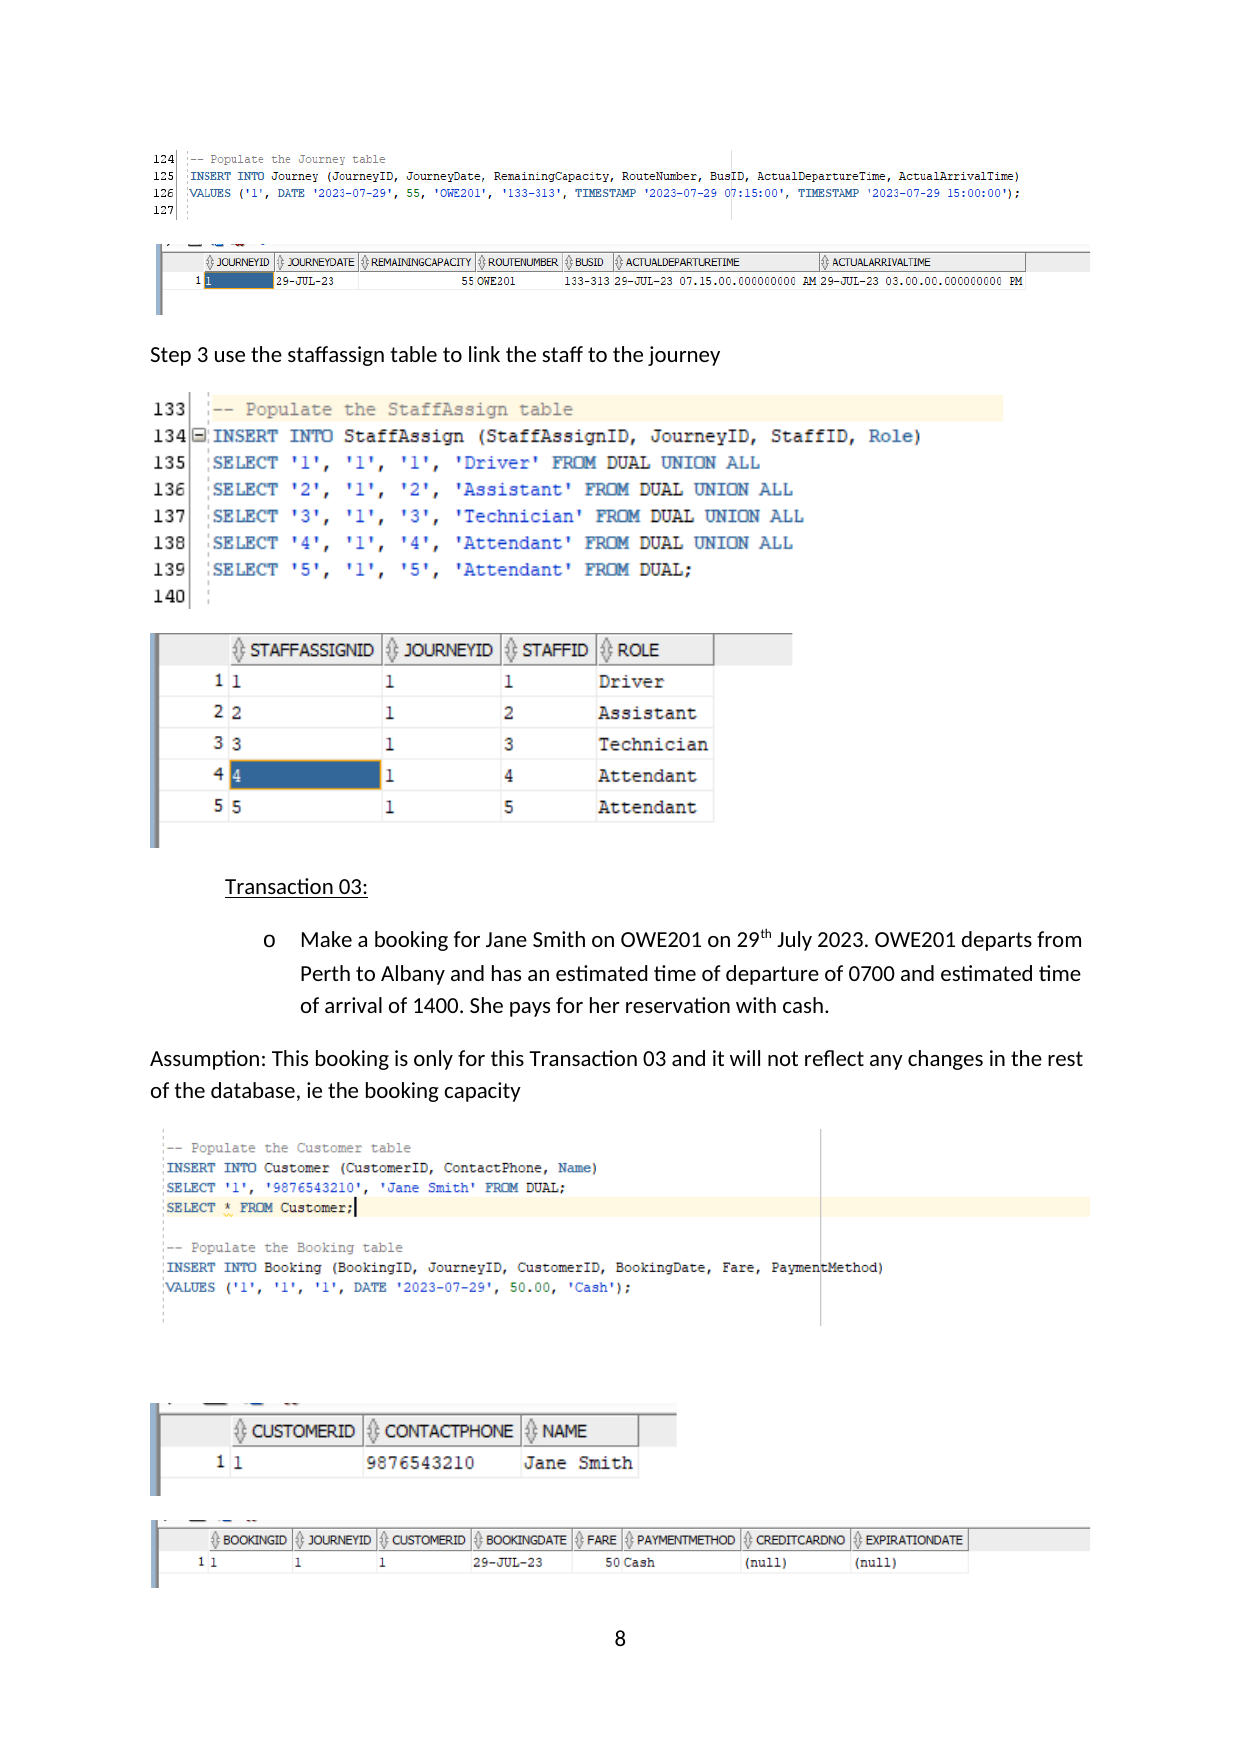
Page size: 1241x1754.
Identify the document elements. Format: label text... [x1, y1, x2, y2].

picture [150, 1129, 1091, 1326]
picture [150, 1520, 1091, 1588]
picture [150, 150, 1091, 220]
picture [150, 392, 1004, 609]
text Transaction 03: [150, 872, 1090, 901]
text Step 3 use the staffassign table to link the staff to the journey [150, 340, 1090, 368]
picture [150, 1403, 677, 1496]
text Assumption: This booking is only for this Transaction 03 and it will not reflect any changes in the rest of the database, ie the booking capacity [150, 1044, 1090, 1104]
picture [150, 244, 1091, 315]
picture [150, 633, 793, 848]
list Make a booking for Jane Smith on OWE201 on 29th July 2023. OWE201 departs from Perth to Albany and has an estimated time of departure of 0700 and estimated time of arrival of 1400. She pays for her reservation with cash. [262, 926, 1090, 1019]
